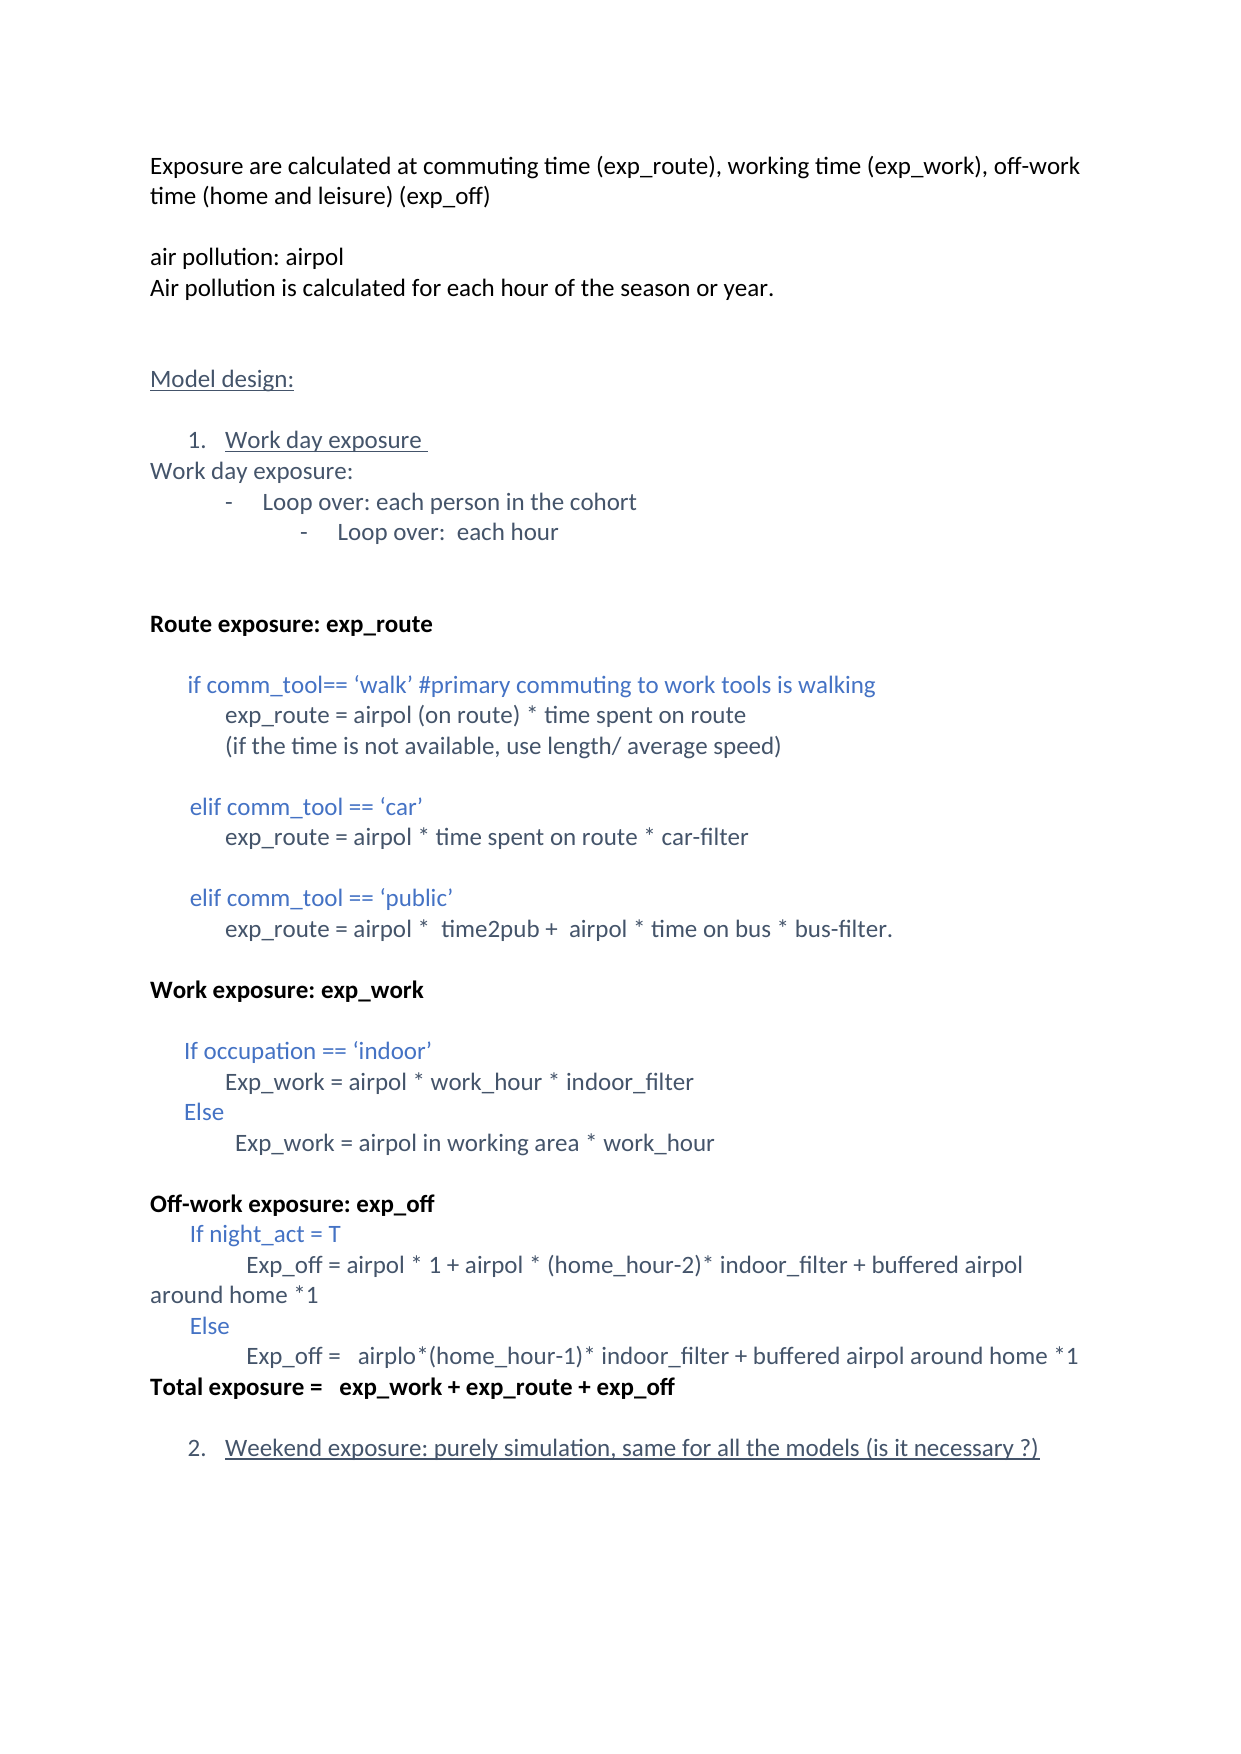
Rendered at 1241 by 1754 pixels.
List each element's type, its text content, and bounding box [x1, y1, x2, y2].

text exp_route = airpol * time spent on route * car-filter [225, 821, 1090, 852]
text elif comm_tool == ‘car’ [150, 791, 1090, 821]
text if comm_tool== ‘walk’ #primary commuting to work tools is walking [150, 669, 1090, 699]
text Off-work exposure: exp_off [150, 1188, 1090, 1218]
list Loop over: each hour [300, 516, 1090, 547]
text Work exposure: exp_work [150, 974, 1090, 1004]
text exp_route = airpol (on route) * time spent on route [225, 699, 1090, 730]
text elif comm_tool == ‘public’ [150, 882, 1090, 913]
text exp_route = airpol * time2pub + airpol * time on bus * bus-filter. [150, 913, 1090, 943]
text air pollution: airpol [150, 242, 1090, 272]
text If night_act = T [150, 1218, 1090, 1249]
text Exp_work = airpol * work_hour * indoor_filter [150, 1066, 1090, 1096]
list Work day exposure [187, 425, 1090, 455]
text Exposure are calculated at commuting time (exp_route), working time (exp_work), off-work time (home and leisure) (exp_off) [150, 150, 1090, 211]
text Model design: [150, 364, 1090, 394]
text Else [150, 1096, 1090, 1127]
list Weekend exposure: purely simulation, same for all the models (is it necessary ?) [187, 1432, 1090, 1462]
text Total exposure = exp_work + exp_route + exp_off [150, 1371, 1090, 1401]
text Work day exposure: [150, 455, 1090, 486]
text Air pollution is calculated for each hour of the season or year. [150, 272, 1090, 303]
text If occupation == ‘indoor’ [150, 1035, 1090, 1066]
text Else [150, 1310, 1090, 1340]
text Exp_work = airpol in working area * work_hour [150, 1127, 1090, 1157]
text Exp_off = airplo*(home_hour-1)* indoor_filter + buffered airpol around home *1 [150, 1340, 1090, 1371]
list Loop over: each person in the cohort [225, 486, 1090, 516]
text (if the time is not available, use length/ average speed) [225, 730, 1090, 760]
text Route exposure: exp_route [150, 608, 1090, 638]
text Exp_off = airpol * 1 + airpol * (home_hour-2)* indoor_filter + buffered airpol around home *1 [150, 1249, 1090, 1310]
